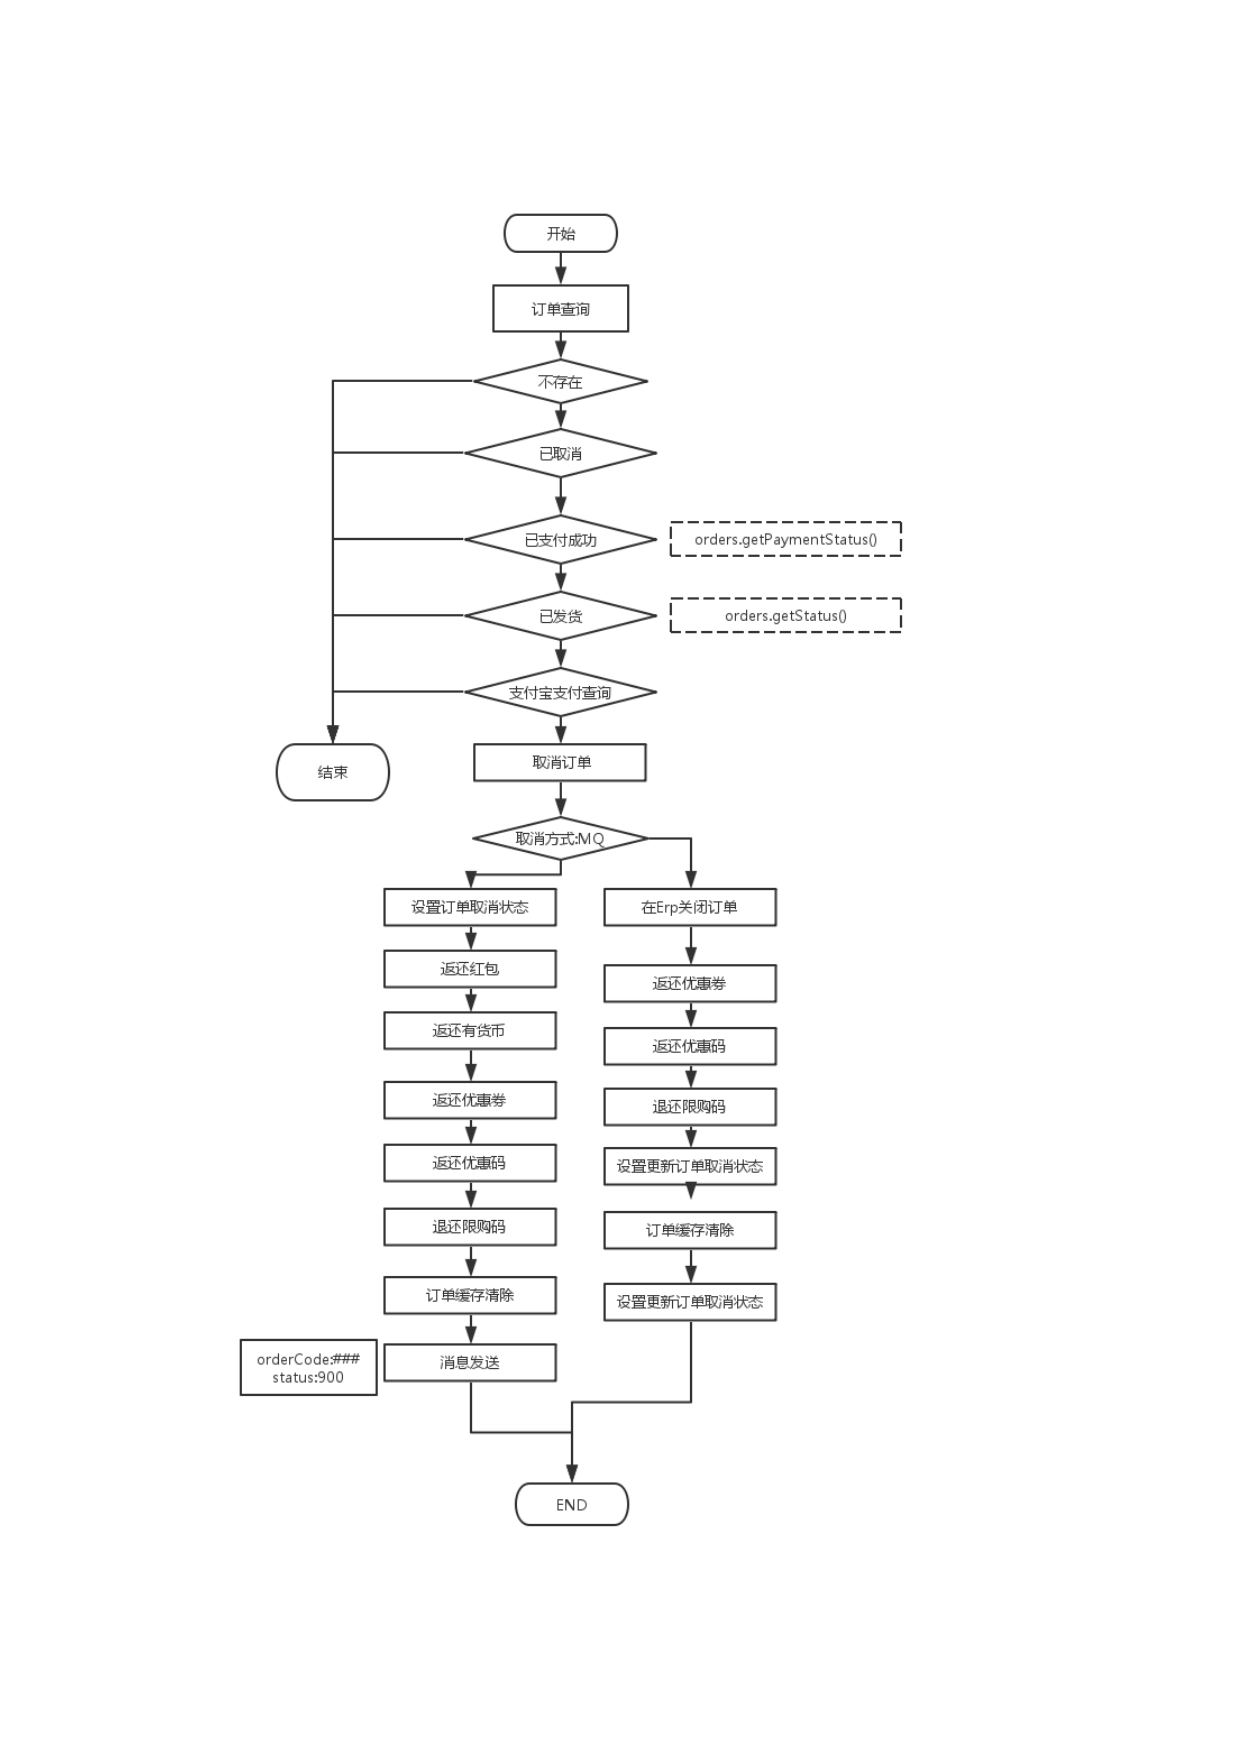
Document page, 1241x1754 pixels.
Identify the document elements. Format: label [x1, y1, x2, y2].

picture [187, 162, 937, 1561]
